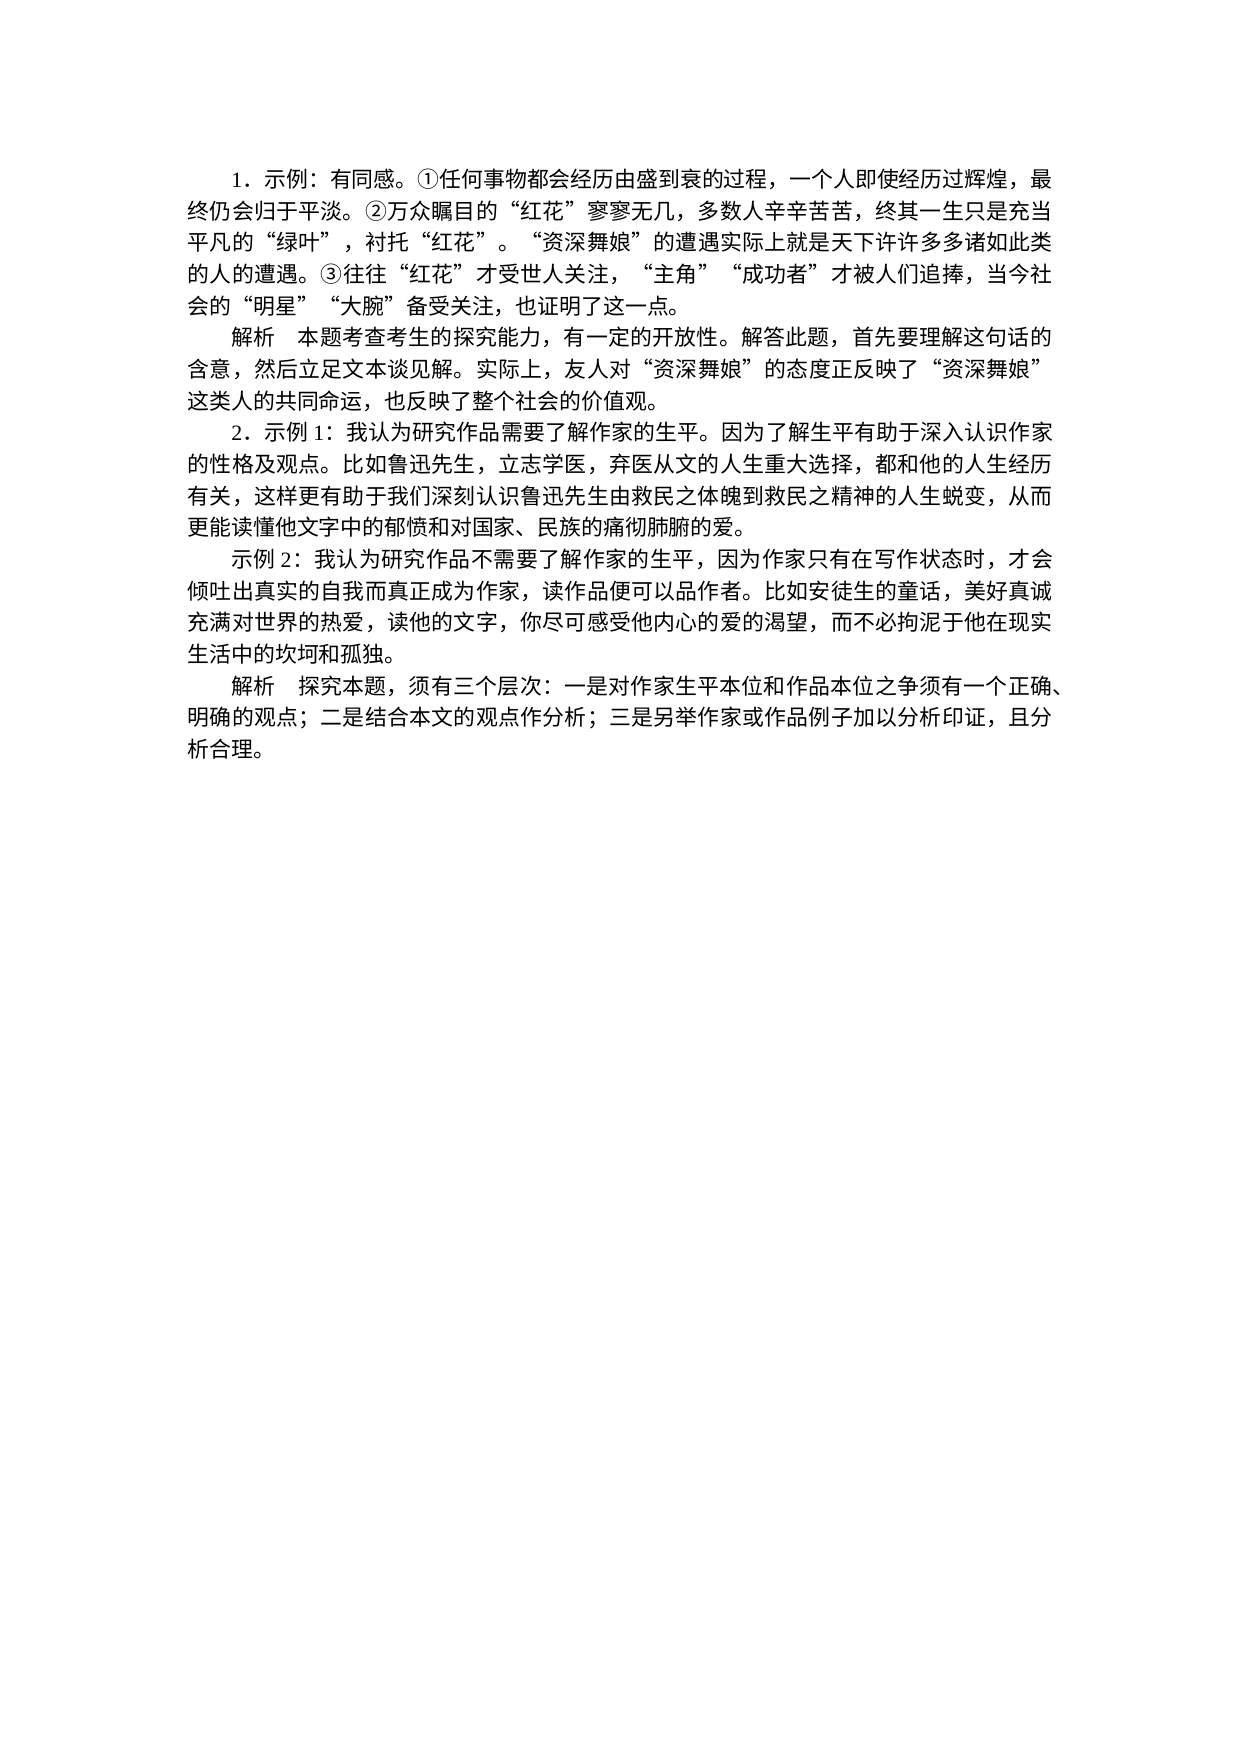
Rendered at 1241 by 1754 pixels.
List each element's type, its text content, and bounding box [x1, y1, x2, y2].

text 解析 探究本题，须有三个层次：一是对作家生平本位和作品本位之争须有一个正确、明确的观点；二是结合本文的观点作分析；三是另举作家或作品例子加以分析印证，且分析合理。 [187, 669, 1053, 764]
text 1．示例：有同感。①任何事物都会经历由盛到衰的过程，一个人即使经历过辉煌，最终仍会归于平淡。②万众瞩目的“红花”寥寥无几，多数人辛辛苦苦，终其一生只是充当平凡的“绿叶”，衬托“红花”。“资深舞娘”的遭遇实际上就是天下许许多多诸如此类的人的遭遇。③往往“红花”才受世人关注，“主角”“成功者”才被人们追捧，当今社会的“明星”“大腕”备受关注，也证明了这一点。 [187, 162, 1053, 320]
text 2．示例1：我认为研究作品需要了解作家的生平。因为了解生平有助于深入认识作家的性格及观点。比如鲁迅先生，立志学医，弃医从文的人生重大选择，都和他的人生经历有关，这样更有助于我们深刻认识鲁迅先生由救民之体魄到救民之精神的人生蜕变，从而更能读懂他文字中的郁愤和对国家、民族的痛彻肺腑的爱。 [187, 415, 1053, 542]
text 解析 本题考查考生的探究能力，有一定的开放性。解答此题，首先要理解这句话的含意，然后立足文本谈见解。实际上，友人对“资深舞娘”的态度正反映了“资深舞娘”这类人的共同命运，也反映了整个社会的价值观。 [187, 320, 1053, 415]
text 示例2：我认为研究作品不需要了解作家的生平，因为作家只有在写作状态时，才会倾吐出真实的自我而真正成为作家，读作品便可以品作者。比如安徒生的童话，美好真诚，充满对世界的热爱，读他的文字，你尽可感受他内心的爱的渴望，而不必拘泥于他在现实生活中的坎坷和孤独。 [187, 542, 1053, 669]
